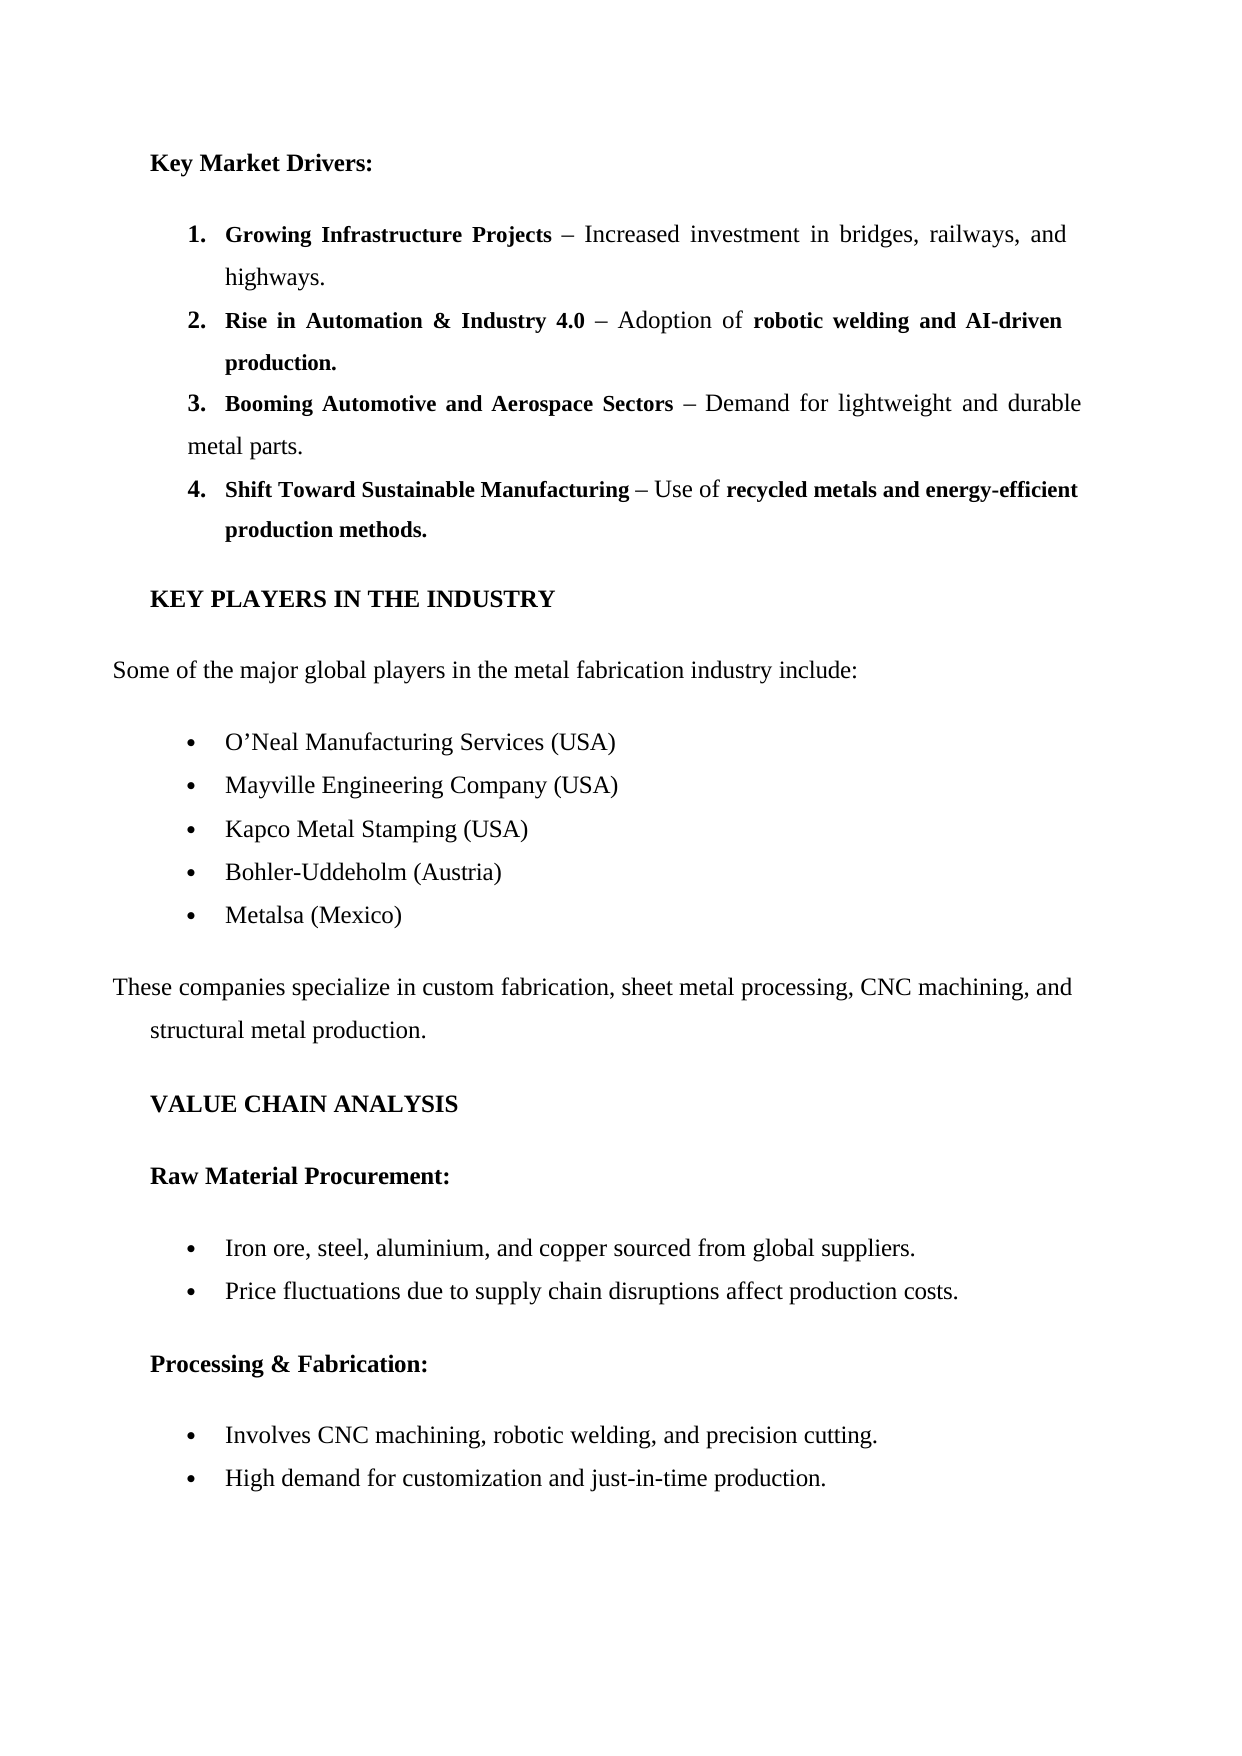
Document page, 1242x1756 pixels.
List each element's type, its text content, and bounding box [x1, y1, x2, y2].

subtitle Key Market Drivers: [150, 148, 1212, 177]
list Kapco Metal Stamping (USA) [187, 814, 1212, 843]
list O’Neal Manufacturing Services (USA) [187, 727, 1212, 756]
subtitle KEY PLAYERS IN THE INDUSTRY [150, 584, 1212, 613]
list Iron ore, steel, aluminium, and copper sourced from global suppliers. [187, 1233, 1212, 1261]
list High demand for customization and just-in-time production. [187, 1463, 1212, 1492]
list Growing Infrastructure Projects – Increased investment in bridges, railways, and highways. [187, 219, 1071, 291]
list Mayville Engineering Company (USA) [187, 771, 1212, 799]
list Booming Automotive and Aerospace Sectors – Demand for lightweight and durable [187, 390, 1212, 417]
list Shift Toward Sustainable Manufacturing – Use of recycled metals and energy-efficient production methods. [187, 474, 1079, 542]
text metal parts. [187, 431, 1212, 459]
list Price fluctuations due to supply chain disruptions affect production costs. [187, 1276, 1212, 1304]
subtitle Raw Material Procurement: [150, 1161, 1212, 1190]
list Metalsa (Mexico) [187, 900, 1212, 929]
list Involves CNC machining, robotic welding, and precision cutting. [187, 1420, 1212, 1449]
text Some of the major global players in the metal fabrication industry include: [112, 655, 1212, 684]
subtitle VALUE CHAIN ANALYSIS [150, 1089, 1212, 1118]
subtitle Processing & Fabrication: [150, 1349, 1212, 1378]
text These companies specialize in custom fabrication, sheet metal processing, CNC machining, and structural metal production. [112, 972, 1089, 1044]
list Bohler-Uddeholm (Austria) [187, 857, 1212, 886]
list Rise in Automation & Industry 4.0 – Adoption of robotic welding and AI-driven production. [187, 306, 1069, 375]
